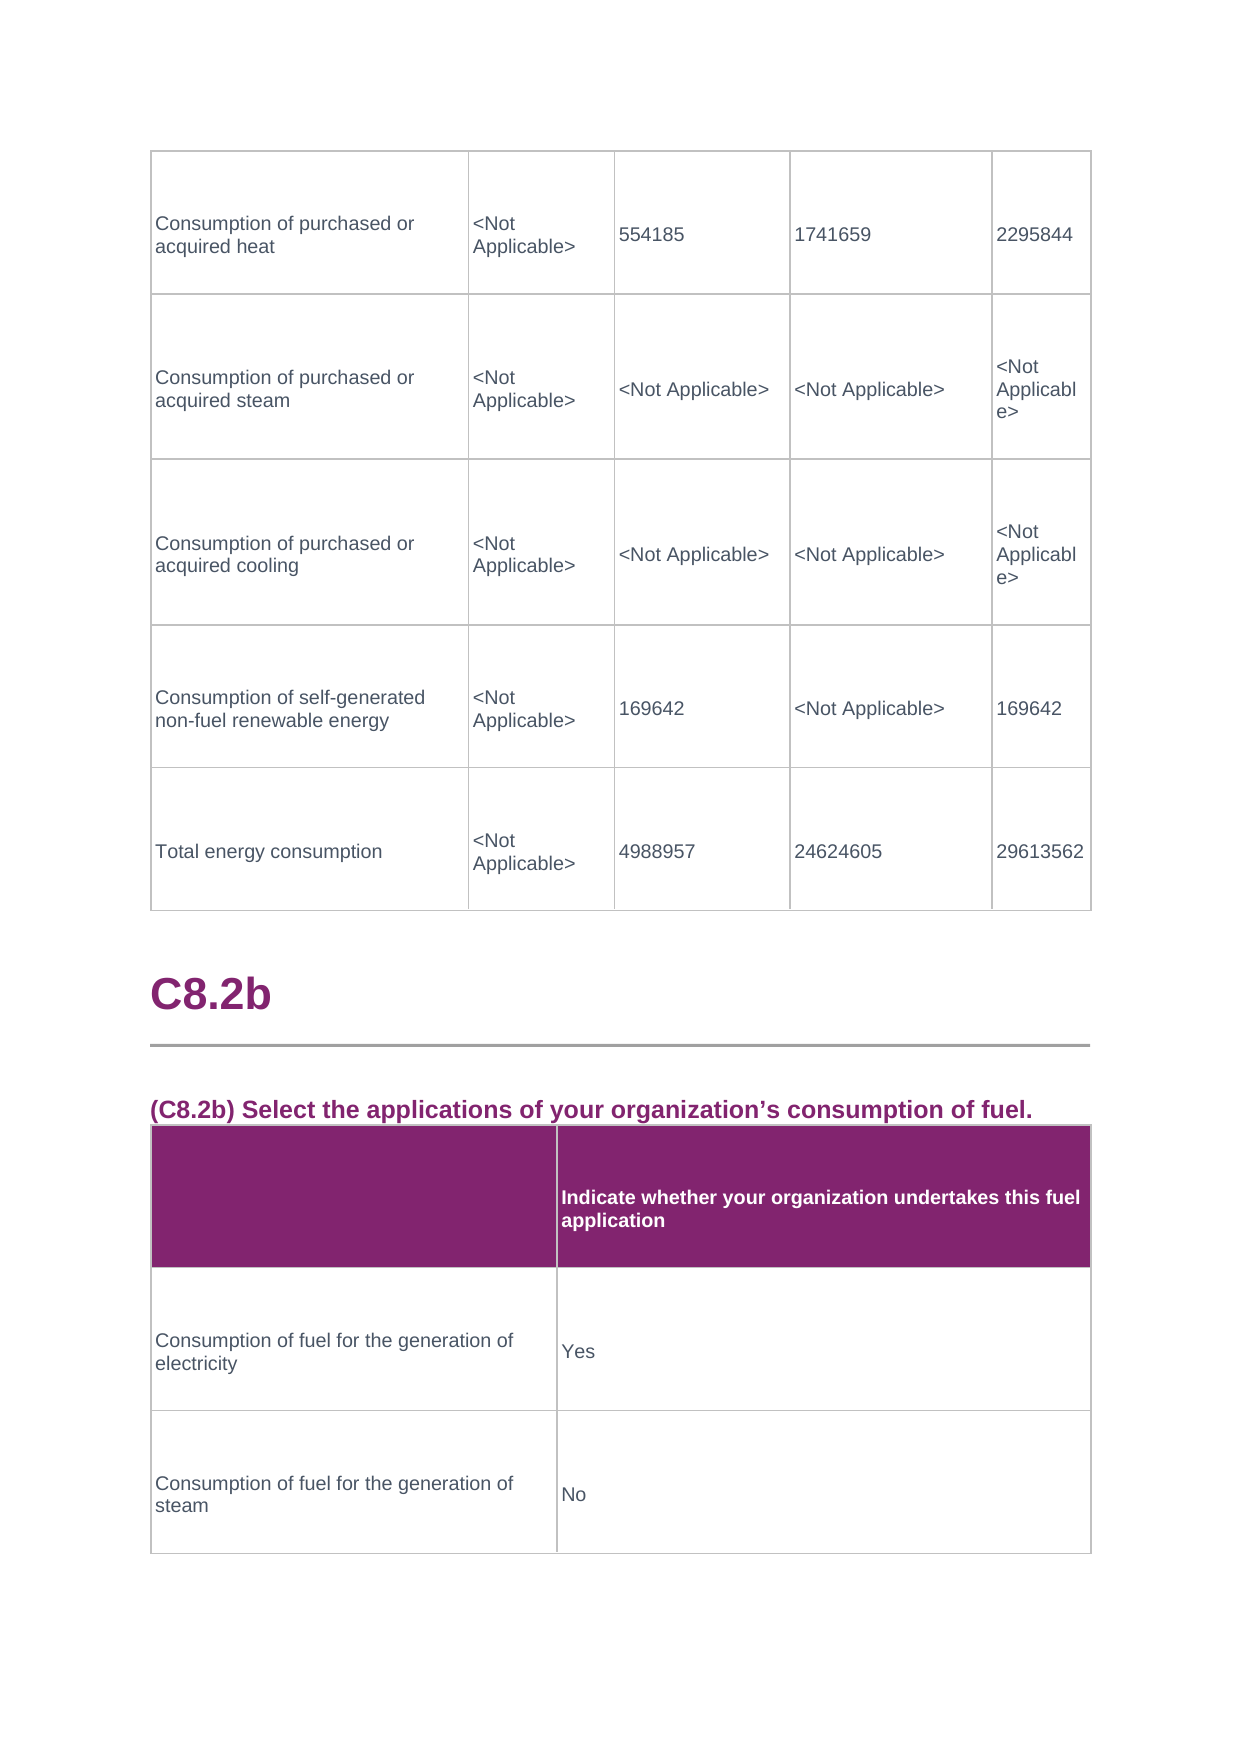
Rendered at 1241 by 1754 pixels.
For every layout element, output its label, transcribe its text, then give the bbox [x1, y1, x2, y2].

table_cell <Not Applicable> [469, 626, 614, 767]
table_cell No [558, 1411, 1090, 1552]
table_cell Consumption of purchased or acquired heat [152, 152, 468, 293]
table_cell Consumption of fuel for the generation of electricity [152, 1268, 556, 1409]
table_cell 554185 [615, 152, 789, 293]
table_cell 169642 [993, 626, 1090, 767]
table_cell <Not Applicable> [469, 295, 614, 458]
subtitle (C8.2b) Select the applications of your organization’s consumption of fuel. [150, 1095, 1090, 1124]
table_cell <Not Applicable> [469, 460, 614, 624]
table_cell <Not Applicable> [791, 626, 991, 767]
table_cell 24624605 [791, 768, 991, 909]
table_cell 2295844 [993, 152, 1090, 293]
table_cell <Not Applicable> [469, 768, 614, 909]
table_cell Consumption of purchased or acquired steam [152, 295, 468, 458]
table_cell <Not Applicable> [615, 295, 789, 458]
table_cell <Not Applicable> [791, 460, 991, 624]
table_cell <Not Applicable> [791, 295, 991, 458]
table_cell 29613562 [993, 768, 1090, 909]
table_cell Consumption of fuel for the generation of steam [152, 1411, 556, 1552]
table_cell <Not Applicable> [615, 460, 789, 624]
table_cell Consumption of purchased or acquired cooling [152, 460, 468, 624]
subtitle C8.2b [150, 911, 1090, 1019]
table_cell Consumption of self-generated non-fuel renewable energy [152, 626, 468, 767]
table_cell 1741659 [791, 152, 991, 293]
table_cell 169642 [615, 626, 789, 767]
table_cell <Not Applicable> [469, 152, 614, 293]
table_cell Total energy consumption [152, 768, 468, 909]
table_cell <Not Applicable> [993, 295, 1090, 458]
table_cell <Not Applicable> [993, 460, 1090, 624]
table_header [152, 1126, 556, 1267]
table_cell Yes [558, 1268, 1090, 1409]
table_cell 4988957 [615, 768, 789, 909]
table_header Indicate whether your organization undertakes this fuel application [558, 1126, 1090, 1267]
